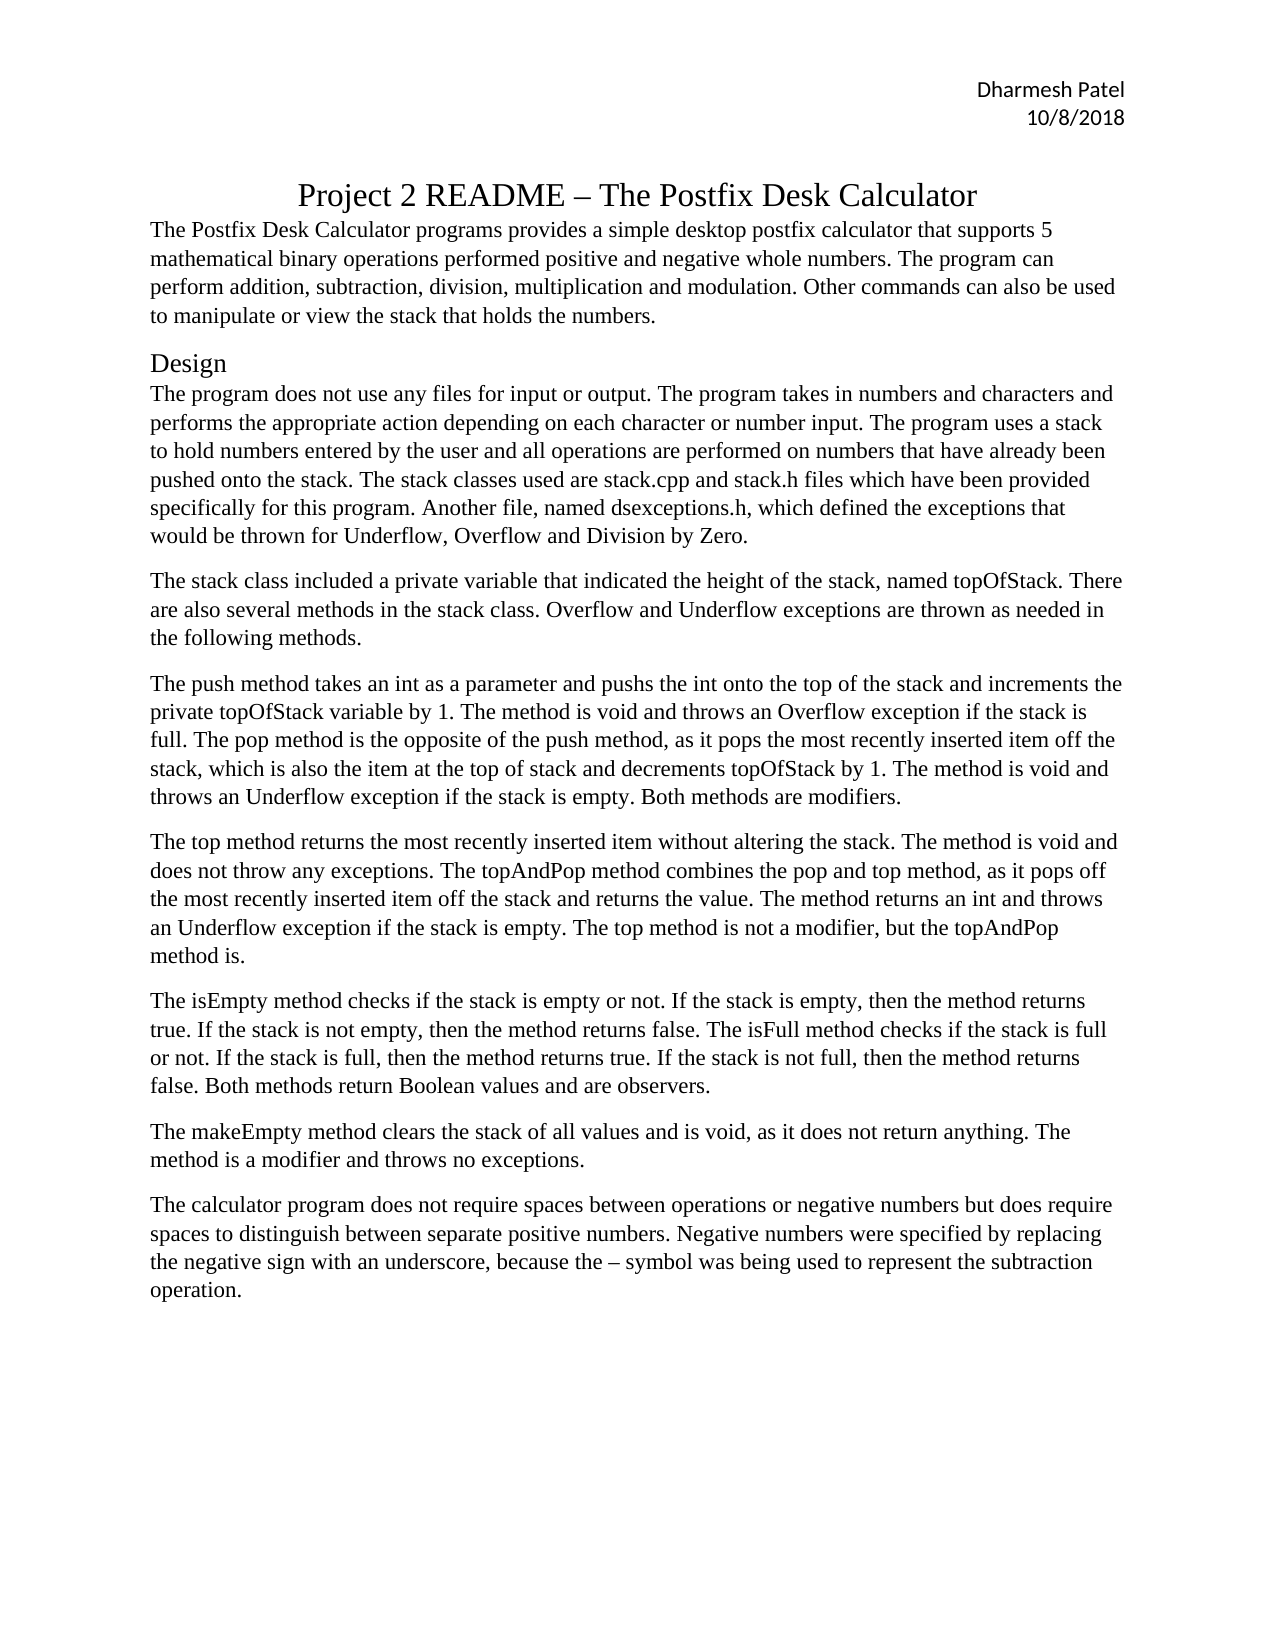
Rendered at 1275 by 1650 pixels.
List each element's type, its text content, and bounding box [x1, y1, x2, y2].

text The program does not use any files for input or output. The program takes in numbers and characters and performs the appropriate action depending on each character or number input. The program uses a stack to hold numbers entered by the user and all operations are performed on numbers that have already been pushed onto the stack. The stack classes used are stack.cpp and stack.h files which have been provided specifically for this program. Another file, named dsexceptions.h, which defined the exceptions that would be thrown for Underflow, Overflow and Division by Zero. [150, 380, 1125, 549]
text The isEmpty method checks if the stack is empty or not. If the stack is empty, then the method returns true. If the stack is not empty, then the method returns false. The isFull method checks if the stack is full or not. If the stack is full, then the method returns true. If the stack is not full, then the method returns false. Both methods return Boolean values and are observers. [150, 987, 1125, 1099]
text The push method takes an int as a parameter and pushs the int onto the top of the stack and increments the private topOfStack variable by 1. The method is void and throws an Overflow exception if the stack is full. The pop method is the opposite of the push method, as it pops the most recently inserted item off the stack, which is also the item at the top of stack and decrements topOfStack by 1. The method is void and throws an Underflow exception if the stack is empty. Both methods are modifiers. [150, 669, 1125, 810]
text The stack class included a private variable that indicated the height of the stack, named topOfStack. There are also several methods in the stack class. Overflow and Underflow exceptions are thrown as needed in the following methods. [150, 568, 1125, 651]
text The top method returns the most recently inserted item without altering the stack. The method is void and does not throw any exceptions. The topAndPop method combines the pop and top method, as it pops off the most recently inserted item off the stack and returns the value. The method returns an int and throws an Underflow exception if the stack is empty. The top method is not a modifier, but the topAndPop method is. [150, 828, 1125, 968]
subtitle Design [150, 347, 1125, 378]
subtitle Project 2 README – The Postfix Desk Calculator [150, 175, 1125, 213]
text The makeEmpty method clears the stack of all values and is void, as it does not return anything. The method is a modifier and throws no exceptions. [150, 1118, 1125, 1172]
text The calculator program does not require spaces between operations or negative numbers but does require spaces to distinguish between separate positive numbers. Negative numbers were specified by replacing the negative sign with an underscore, because the – symbol was being used to represent the subtraction operation. [150, 1191, 1125, 1303]
text The Postfix Desk Calculator programs provides a simple desktop postfix calculator that supports 5 mathematical binary operations performed positive and negative whole numbers. The program can perform addition, subtraction, division, multiplication and modulation. Other commands can also be used to manipulate or view the stack that holds the numbers. [150, 216, 1125, 328]
